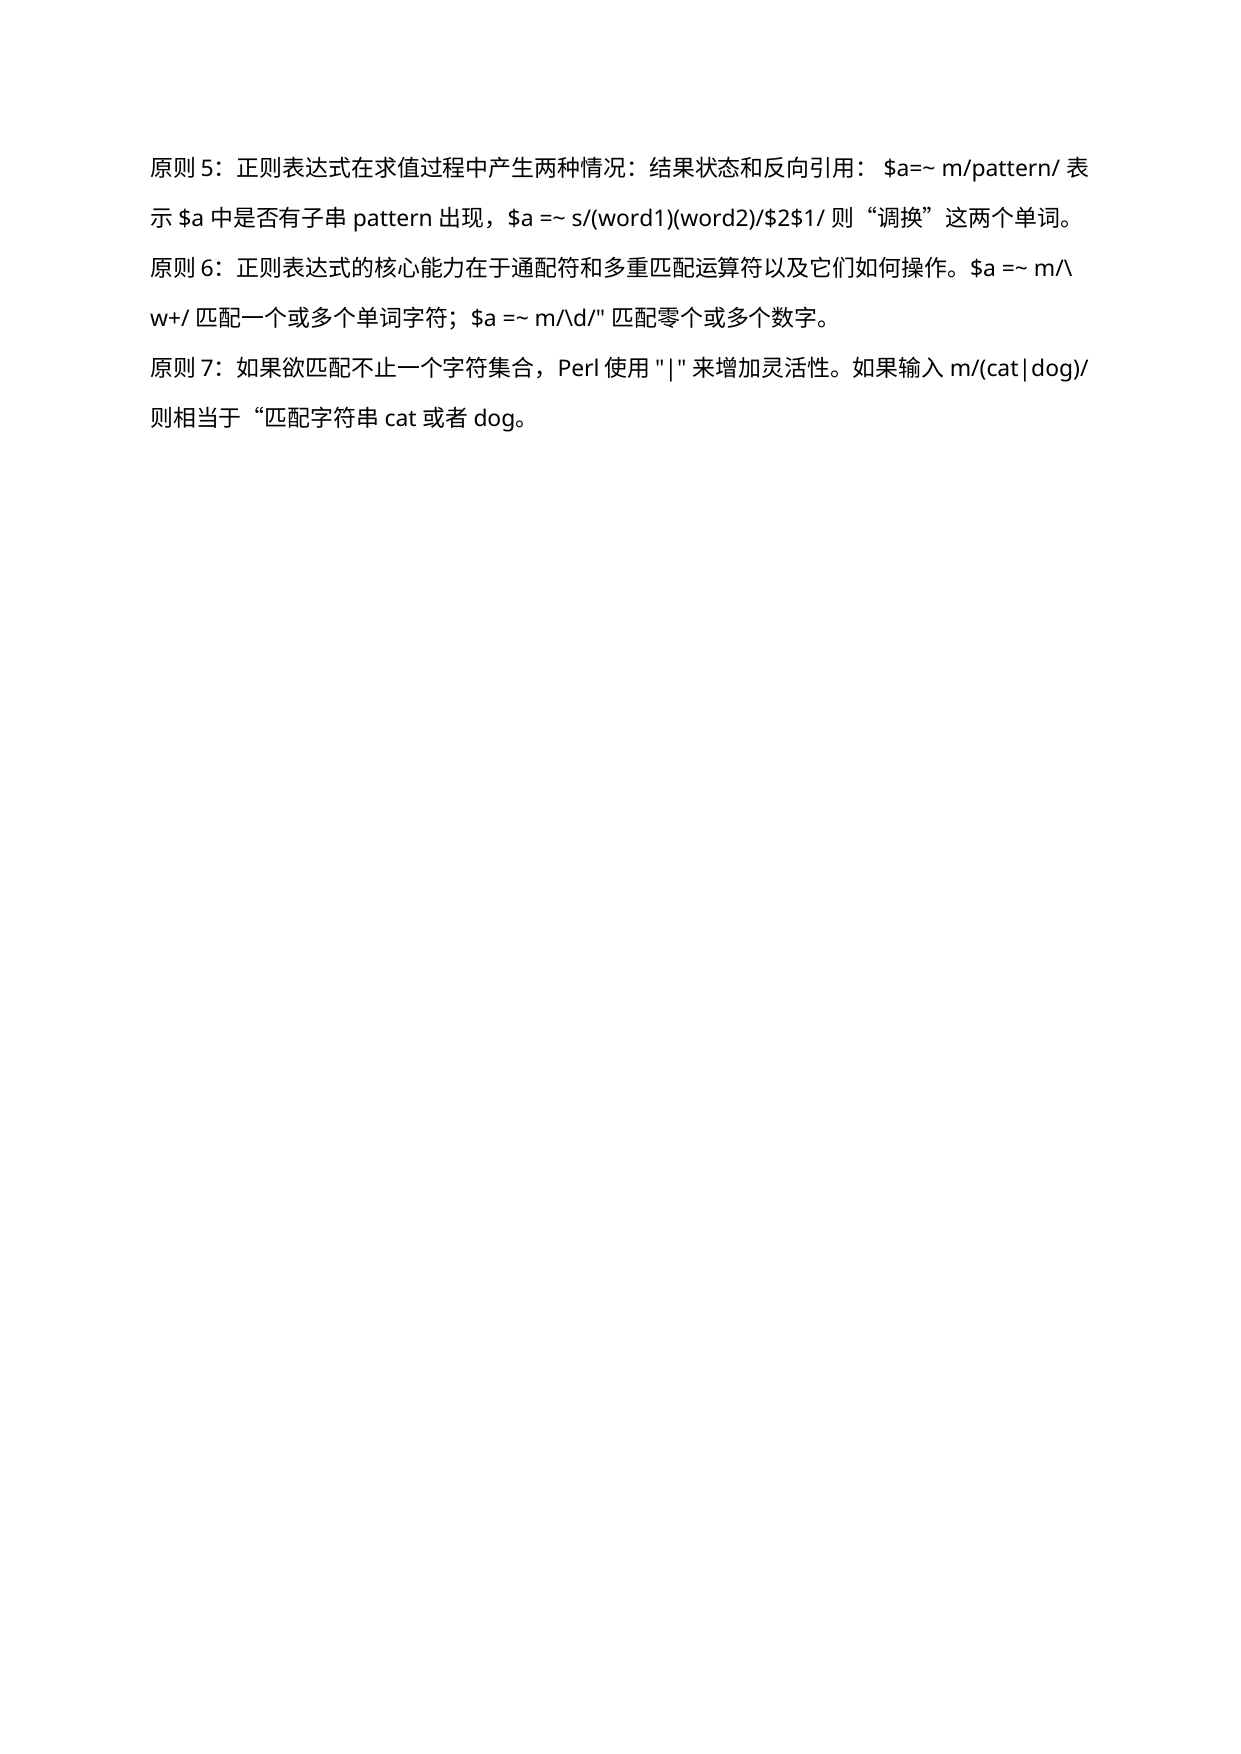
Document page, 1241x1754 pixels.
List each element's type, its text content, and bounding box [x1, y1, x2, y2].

text 原则5：正则表达式在求值过程中产生两种情况：结果状态和反向引用： $a=~ m/pattern/ 表示 $a 中是否有子串 pattern 出现，$a =~ s/(word1)(word2)/$2$1/ 则“调换”这两个单词。 [150, 150, 1090, 233]
text 原则7：如果欲匹配不止一个字符集合，Perl使用 "|" 来增加灵活性。如果输入 m/(cat|dog)/ 则相当于“匹配字符串 cat 或者 dog。 [150, 350, 1090, 433]
text 原则6：正则表达式的核心能力在于通配符和多重匹配运算符以及它们如何操作。$a =~ m/\w+/ 匹配一个或多个单词字符；$a =~ m/\d/" 匹配零个或多个数字。 [150, 250, 1090, 333]
